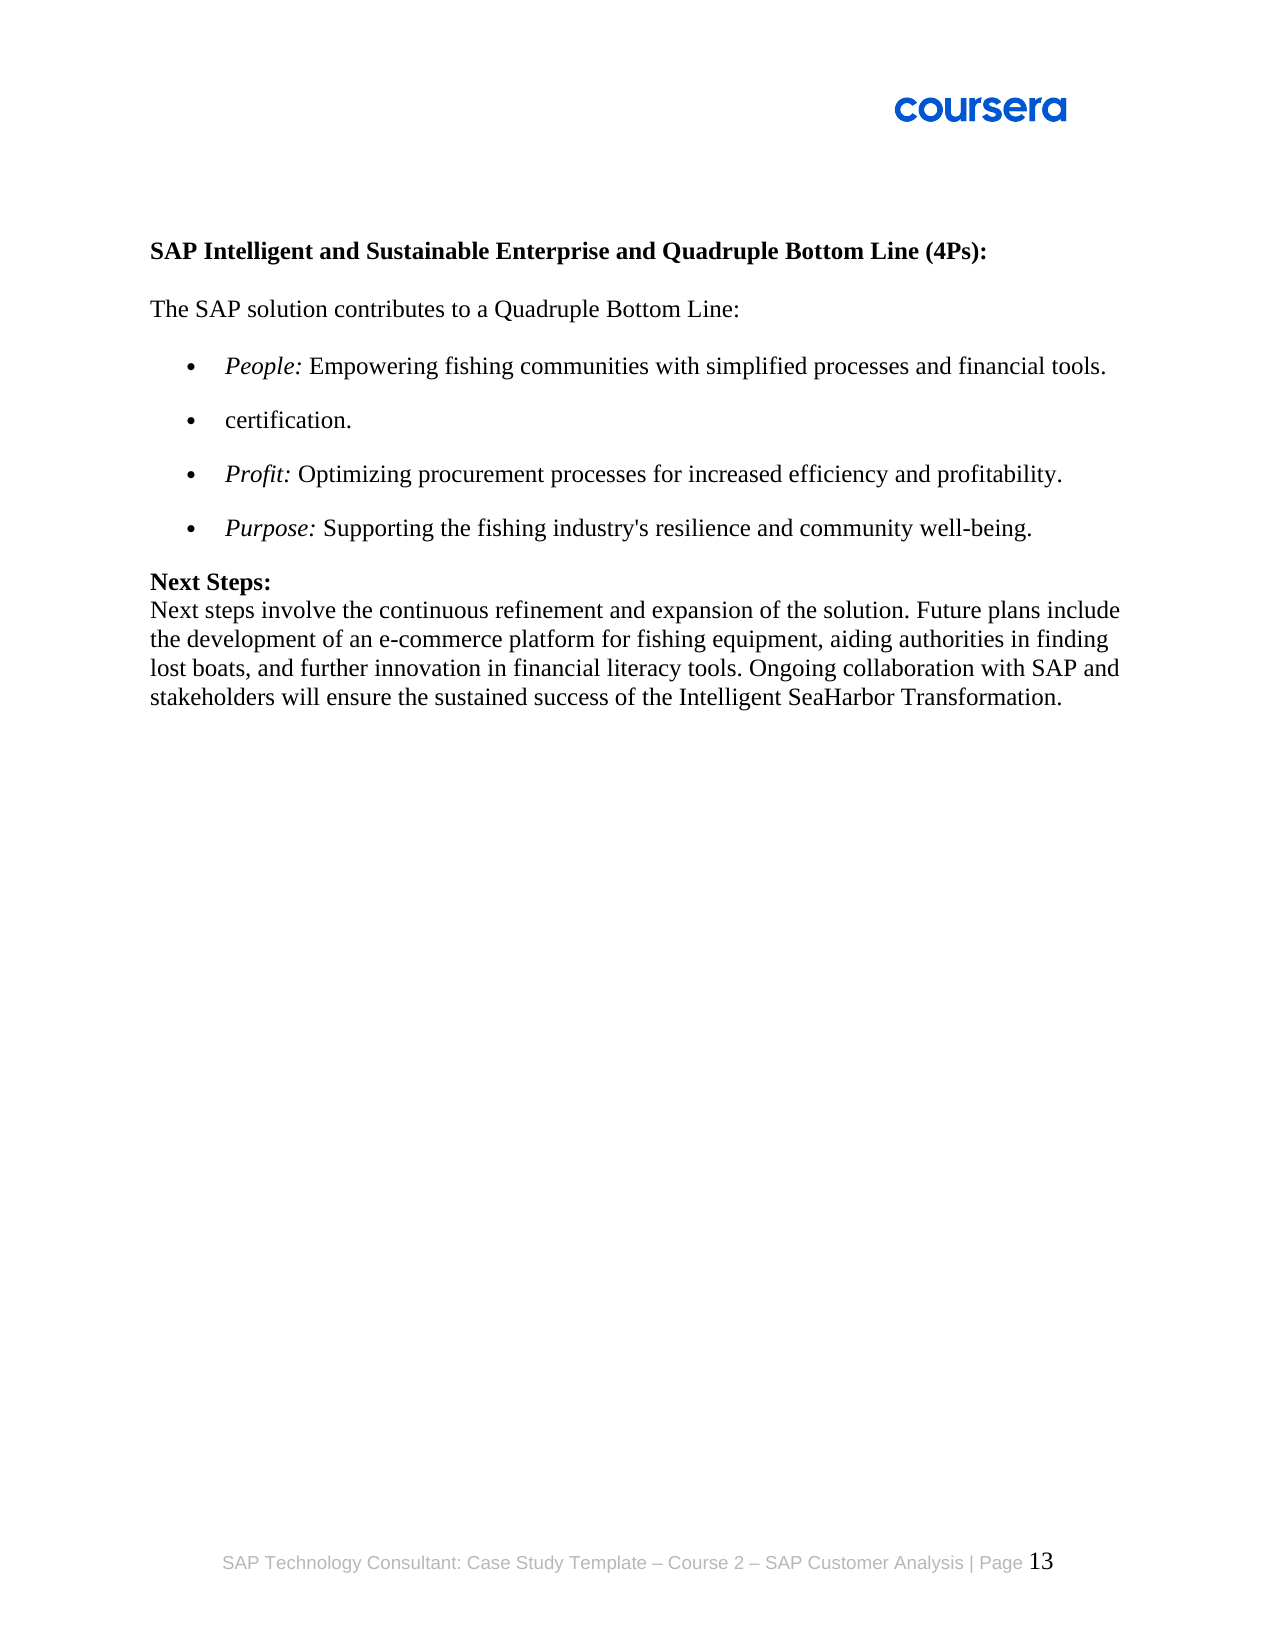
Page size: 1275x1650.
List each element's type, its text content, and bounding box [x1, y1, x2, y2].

list Purpose: Supporting the fishing industry's resilience and community well-being. [187, 513, 1125, 542]
text The SAP solution contributes to a Quadruple Bottom Line: [150, 294, 1125, 322]
list People: Empowering fishing communities with simplified processes and financial tools. [187, 351, 1125, 380]
list Profit: Optimizing procurement processes for increased efficiency and profitability. [187, 459, 1125, 488]
picture [873, 75, 1088, 145]
text Next steps involve the continuous refinement and expansion of the solution. Future plans include the development of an e-commerce platform for fishing equipment, aiding authorities in finding lost boats, and further innovation in financial literacy tools. Ongoing collaboration with SAP and stakeholders will ensure the sustained success of the Intelligent SeaHarbor Transformation.Top of Form [150, 595, 1125, 710]
list certification. [187, 405, 1125, 434]
text SAP Intelligent and Sustainable Enterprise and Quadruple Bottom Line (4Ps): [150, 236, 1125, 265]
text Next Steps: [150, 567, 1125, 595]
